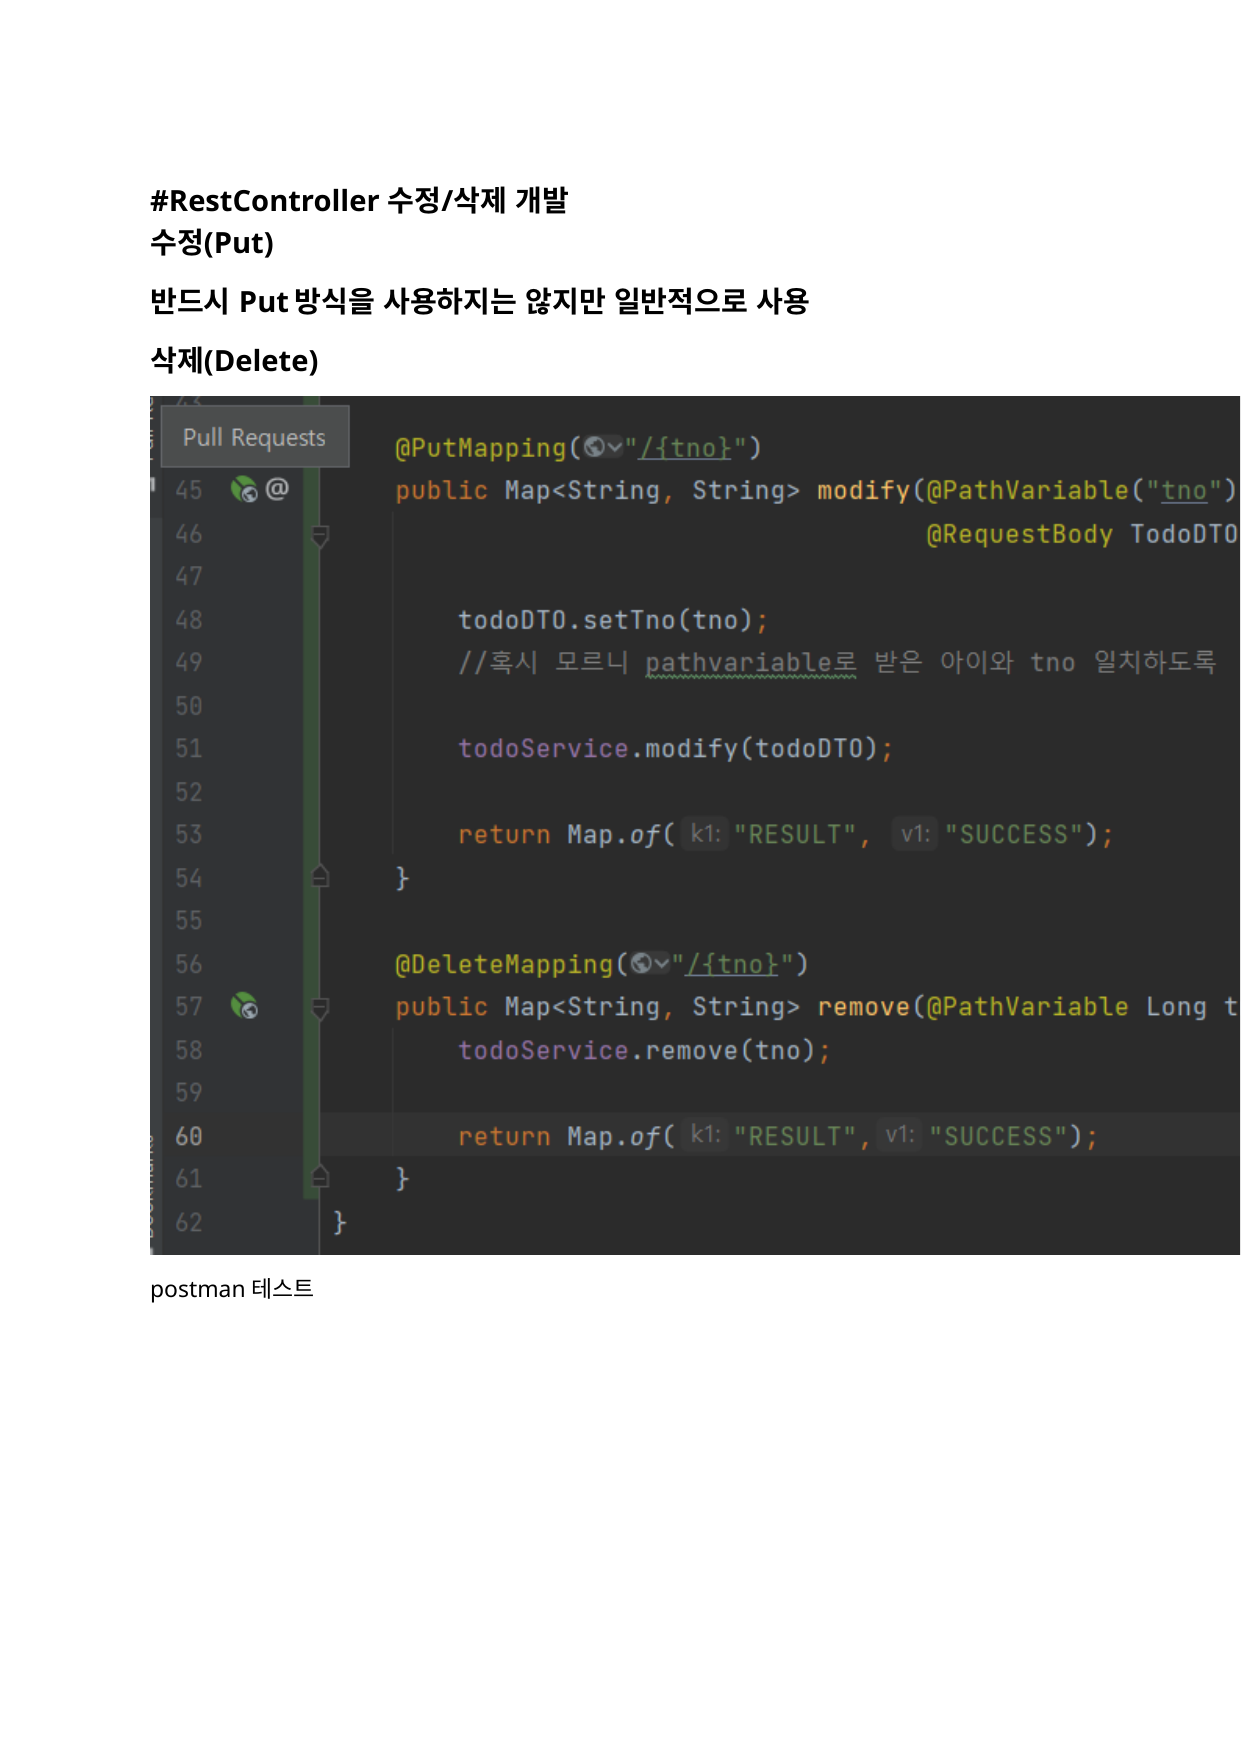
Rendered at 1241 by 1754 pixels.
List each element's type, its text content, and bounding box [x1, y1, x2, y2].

text 반드시 Put방식을 사용하지는 않지만 일반적으로 사용 [150, 279, 1090, 321]
text #RestController 수정/삭제 개발 수정(Put) [150, 177, 1090, 262]
text postman 테스트 [150, 1271, 1090, 1305]
picture [150, 396, 1241, 1255]
text 삭제(Delete) [150, 338, 1090, 380]
